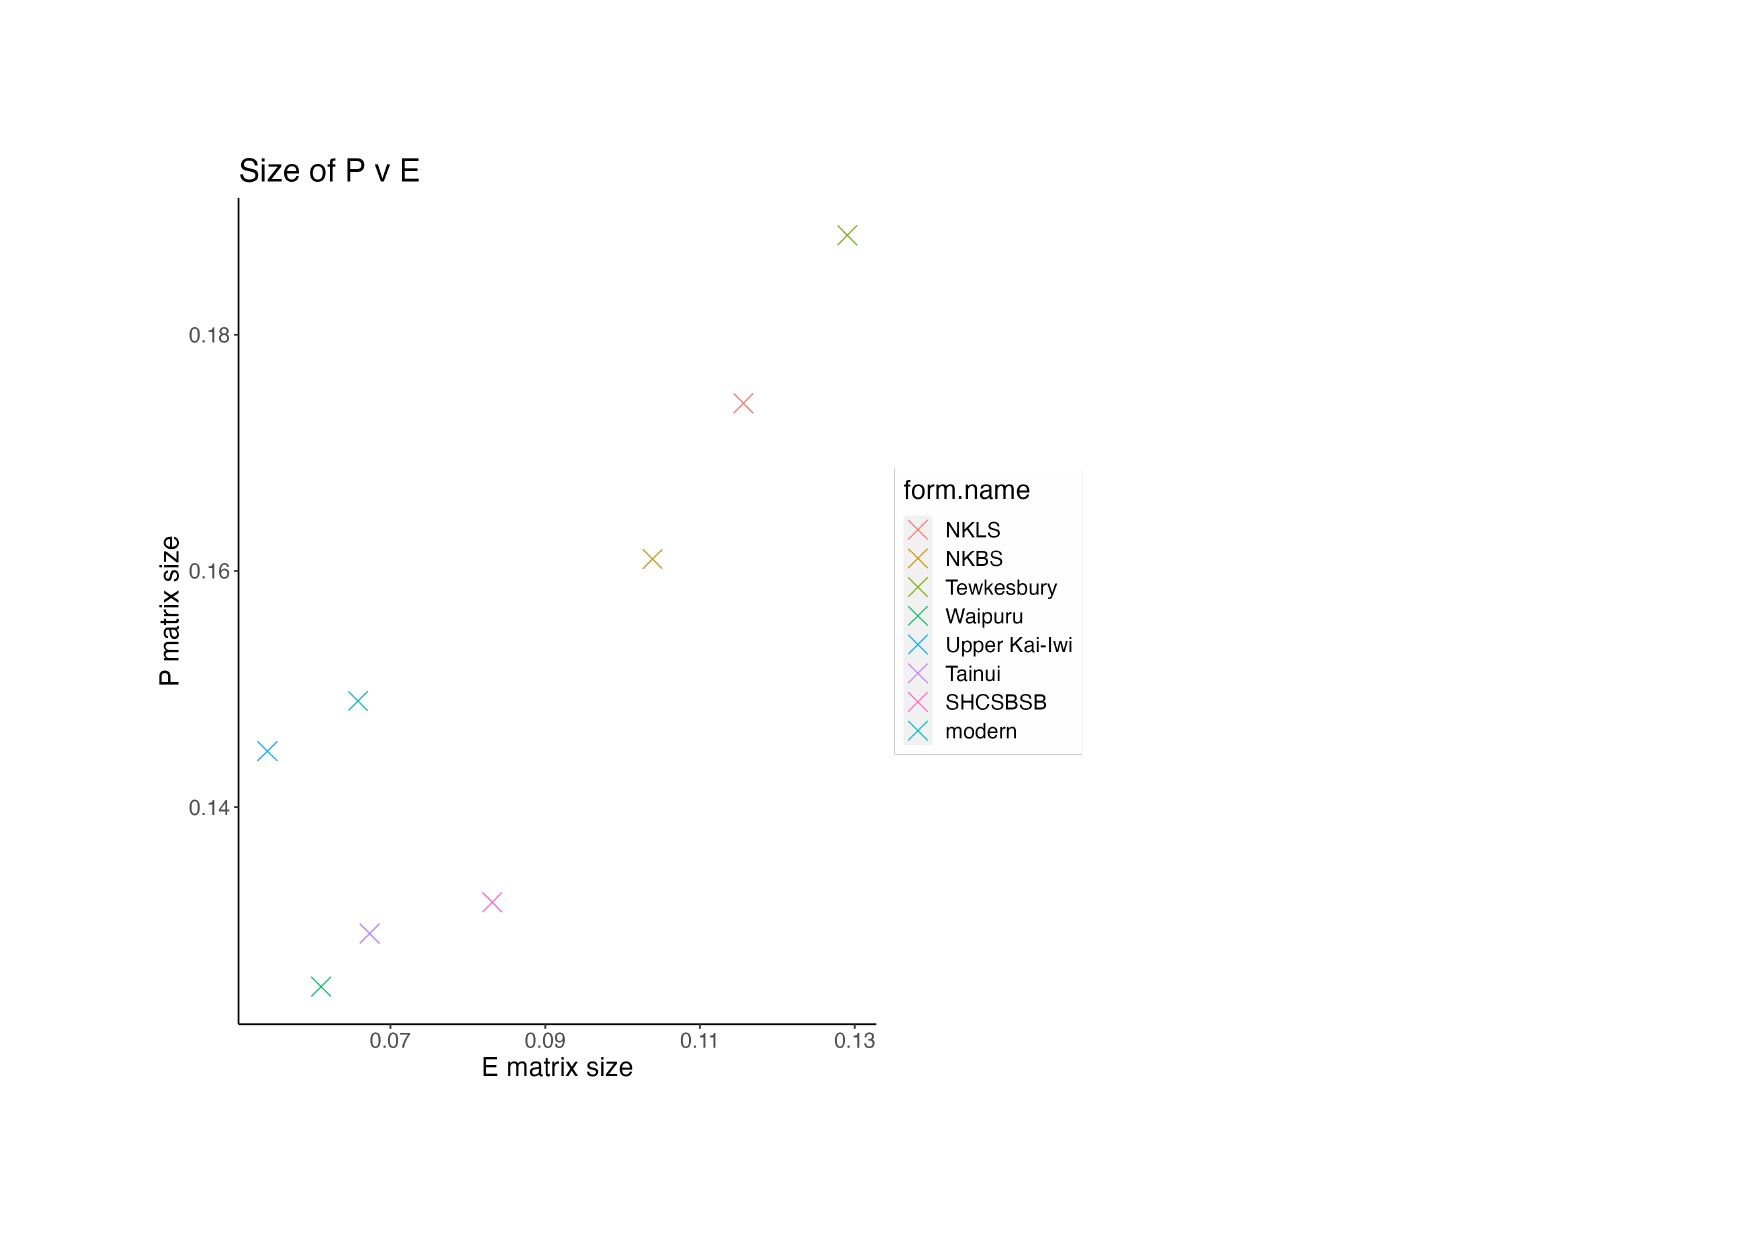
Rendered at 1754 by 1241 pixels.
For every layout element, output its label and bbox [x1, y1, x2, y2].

picture [150, 150, 1091, 1091]
